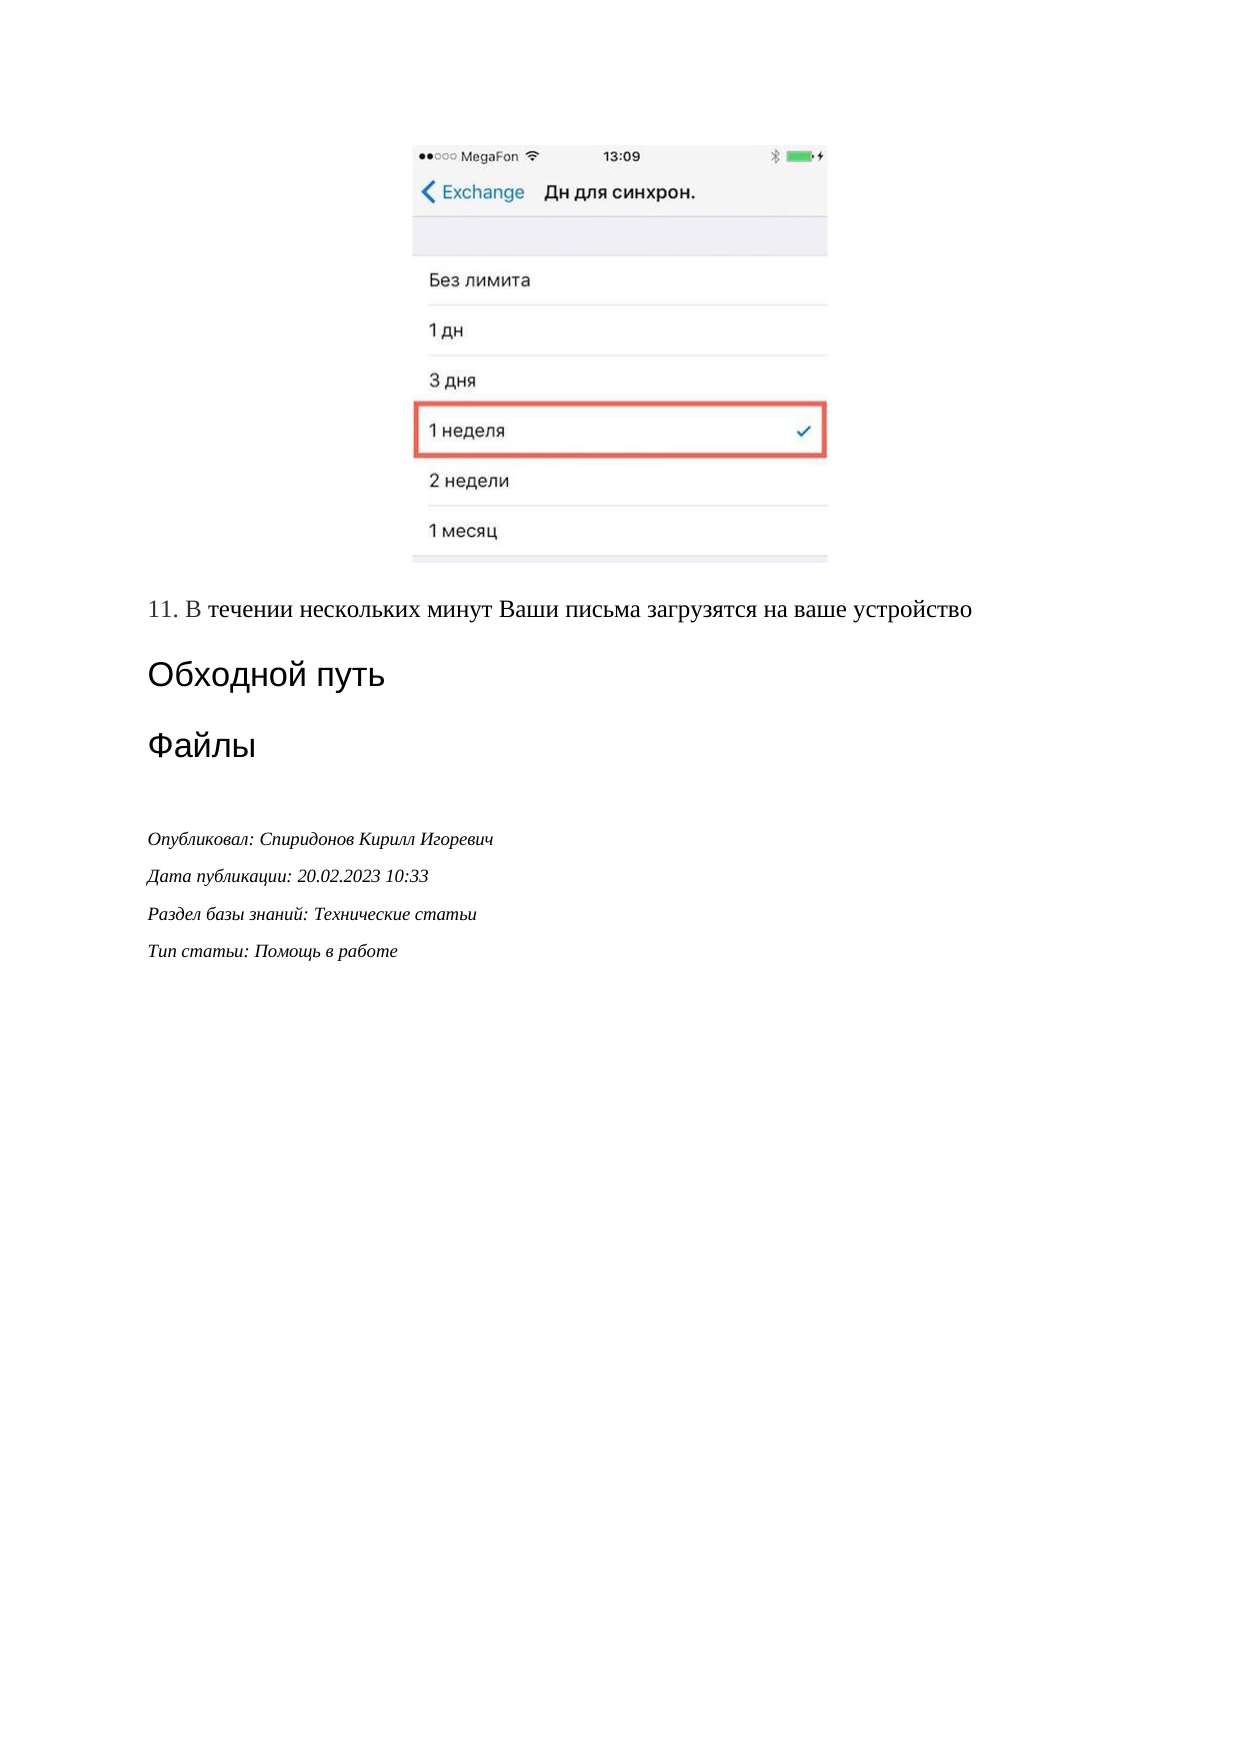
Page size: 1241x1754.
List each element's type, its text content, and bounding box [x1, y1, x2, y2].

list В течении нескольких минут Ваши письма загрузятся на ваше устройство [147, 594, 1065, 622]
text Опубликовал: Спиридонов Кирилл Игоревич Дата публикации: 20.02.2023 10:33 [147, 828, 503, 887]
subtitle Обходной путь Файлы [147, 654, 448, 764]
text Раздел базы знаний: Технические статьи Тип статьи: Помощь в работе [147, 903, 503, 962]
picture [412, 145, 828, 563]
